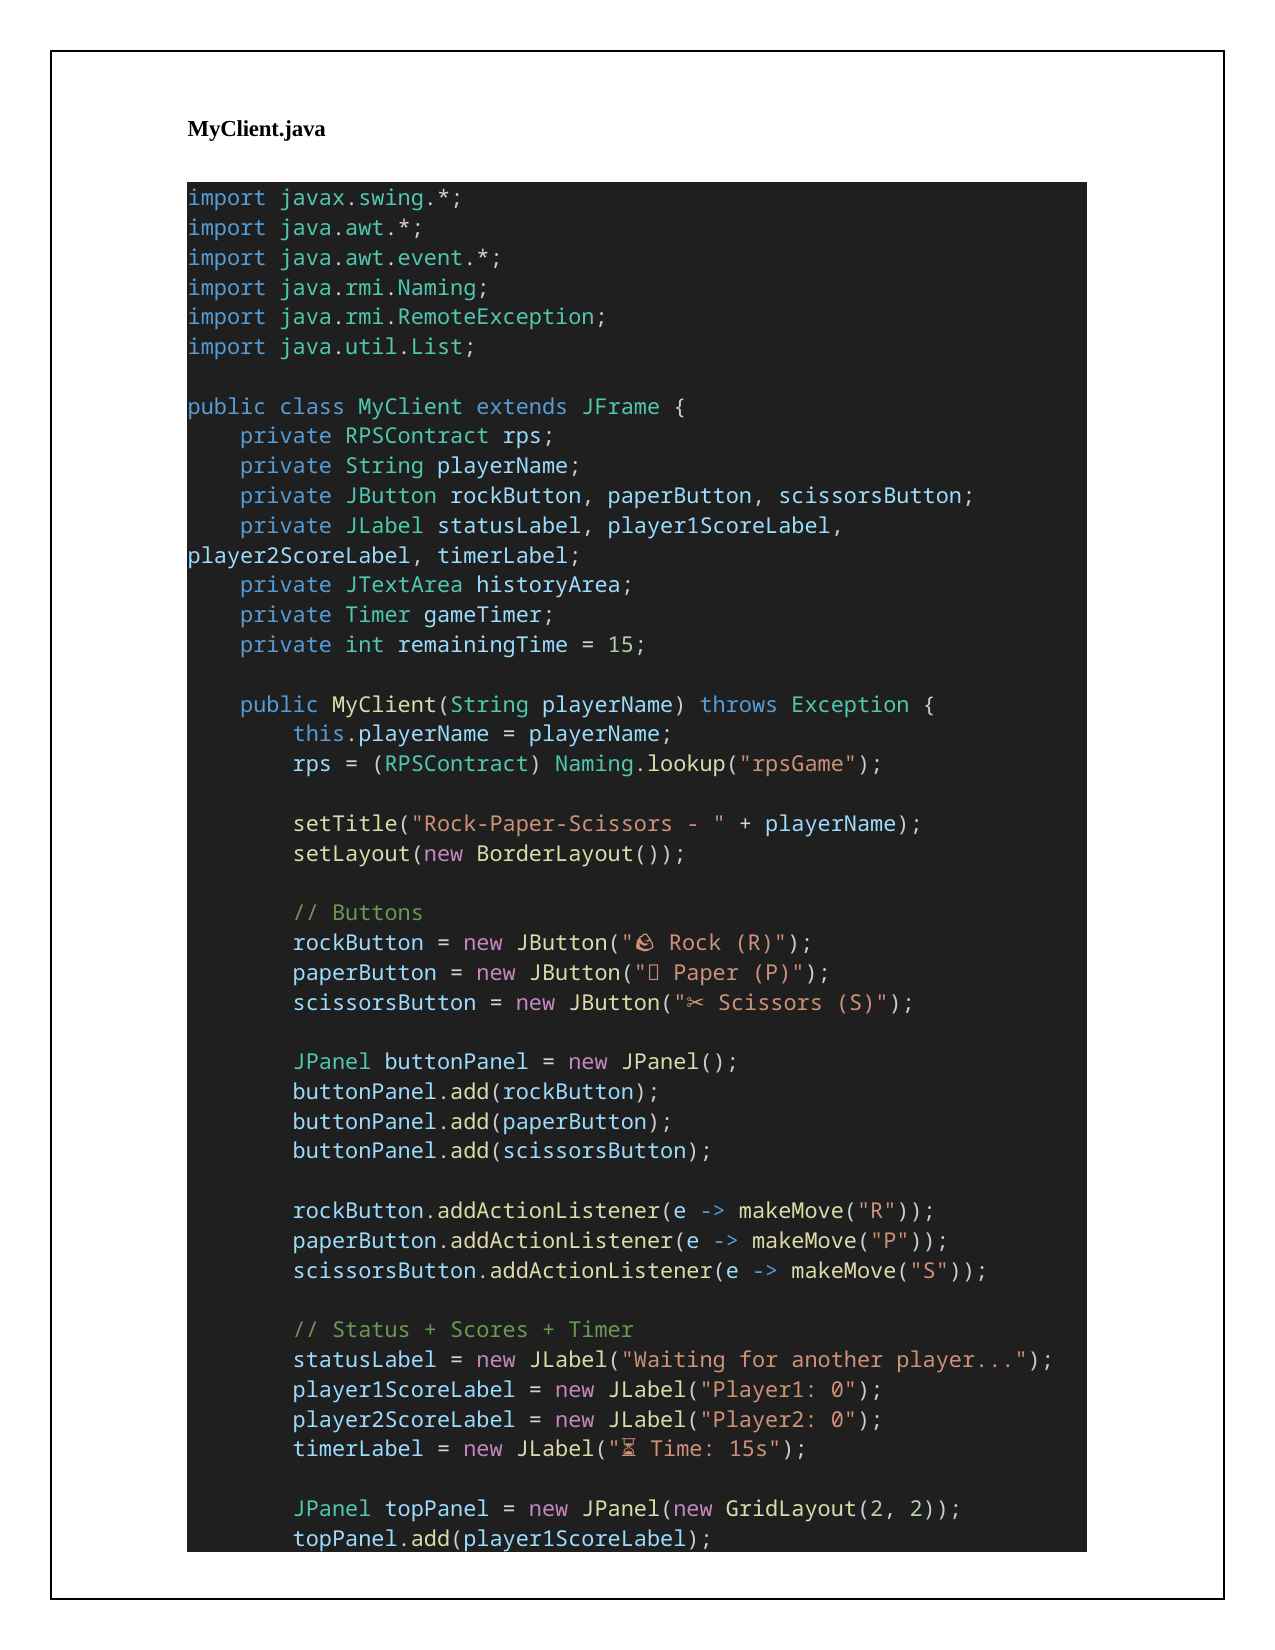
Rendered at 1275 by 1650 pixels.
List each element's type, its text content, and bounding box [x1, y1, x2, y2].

text public class MyClient extends JFrame { [187, 391, 1087, 420]
text import java.awt.event.*; [187, 242, 1087, 271]
text rockButton.addActionListener(e -> makeMove("R")); [187, 1195, 1087, 1225]
text JPanel topPanel = new JPanel(new GridLayout(2, 2)); [187, 1493, 1087, 1523]
text import javax.swing.*; [187, 182, 1087, 212]
text private RPSContract rps; [187, 420, 1087, 450]
text topPanel.add(player1ScoreLabel); [187, 1523, 1087, 1552]
text private JLabel statusLabel, player1ScoreLabel, player2ScoreLabel, timerLabel; [187, 510, 1087, 569]
text // Status + Scores + Timer [187, 1314, 1087, 1344]
text timerLabel = new JLabel("⏳ Time: 15s"); [187, 1433, 1087, 1463]
text import java.awt.*; [187, 212, 1087, 242]
text JPanel buttonPanel = new JPanel(); [187, 1046, 1087, 1076]
text private JButton rockButton, paperButton, scissorsButton; [187, 480, 1087, 510]
text rps = (RPSContract) Naming.lookup("rpsGame"); [187, 748, 1087, 778]
text import java.util.List; [187, 331, 1087, 361]
text setLayout(new BorderLayout()); [187, 837, 1087, 867]
text private JTextArea historyArea; [187, 569, 1087, 599]
text scissorsButton = new JButton("✂️ Scissors (S)"); [187, 986, 1087, 1016]
text buttonPanel.add(scissorsButton); [187, 1135, 1087, 1165]
text paperButton.addActionListener(e -> makeMove("P")); [187, 1225, 1087, 1254]
text setTitle("Rock-Paper-Scissors - " + playerName); [187, 808, 1087, 837]
text paperButton = new JButton("📄 Paper (P)"); [187, 957, 1087, 986]
text player1ScoreLabel = new JLabel("Player1: 0"); [187, 1374, 1087, 1403]
text private Timer gameTimer; [187, 599, 1087, 629]
text rockButton = new JButton("🪨 Rock (R)"); [187, 927, 1087, 957]
text buttonPanel.add(rockButton); [187, 1076, 1087, 1106]
text private String playerName; [187, 450, 1087, 480]
text scissorsButton.addActionListener(e -> makeMove("S")); [187, 1254, 1087, 1284]
text player2ScoreLabel = new JLabel("Player2: 0"); [187, 1403, 1087, 1433]
text import java.rmi.Naming; [187, 271, 1087, 301]
text public MyClient(String playerName) throws Exception { [187, 688, 1087, 718]
text buttonPanel.add(paperButton); [187, 1106, 1087, 1135]
text import java.rmi.RemoteException; [187, 301, 1087, 331]
text MyClient.java [187, 115, 1087, 141]
text // Buttons [187, 897, 1087, 927]
text private int remainingTime = 15; [187, 629, 1087, 659]
text statusLabel = new JLabel("Waiting for another player..."); [187, 1344, 1087, 1374]
text this.playerName = playerName; [187, 718, 1087, 748]
